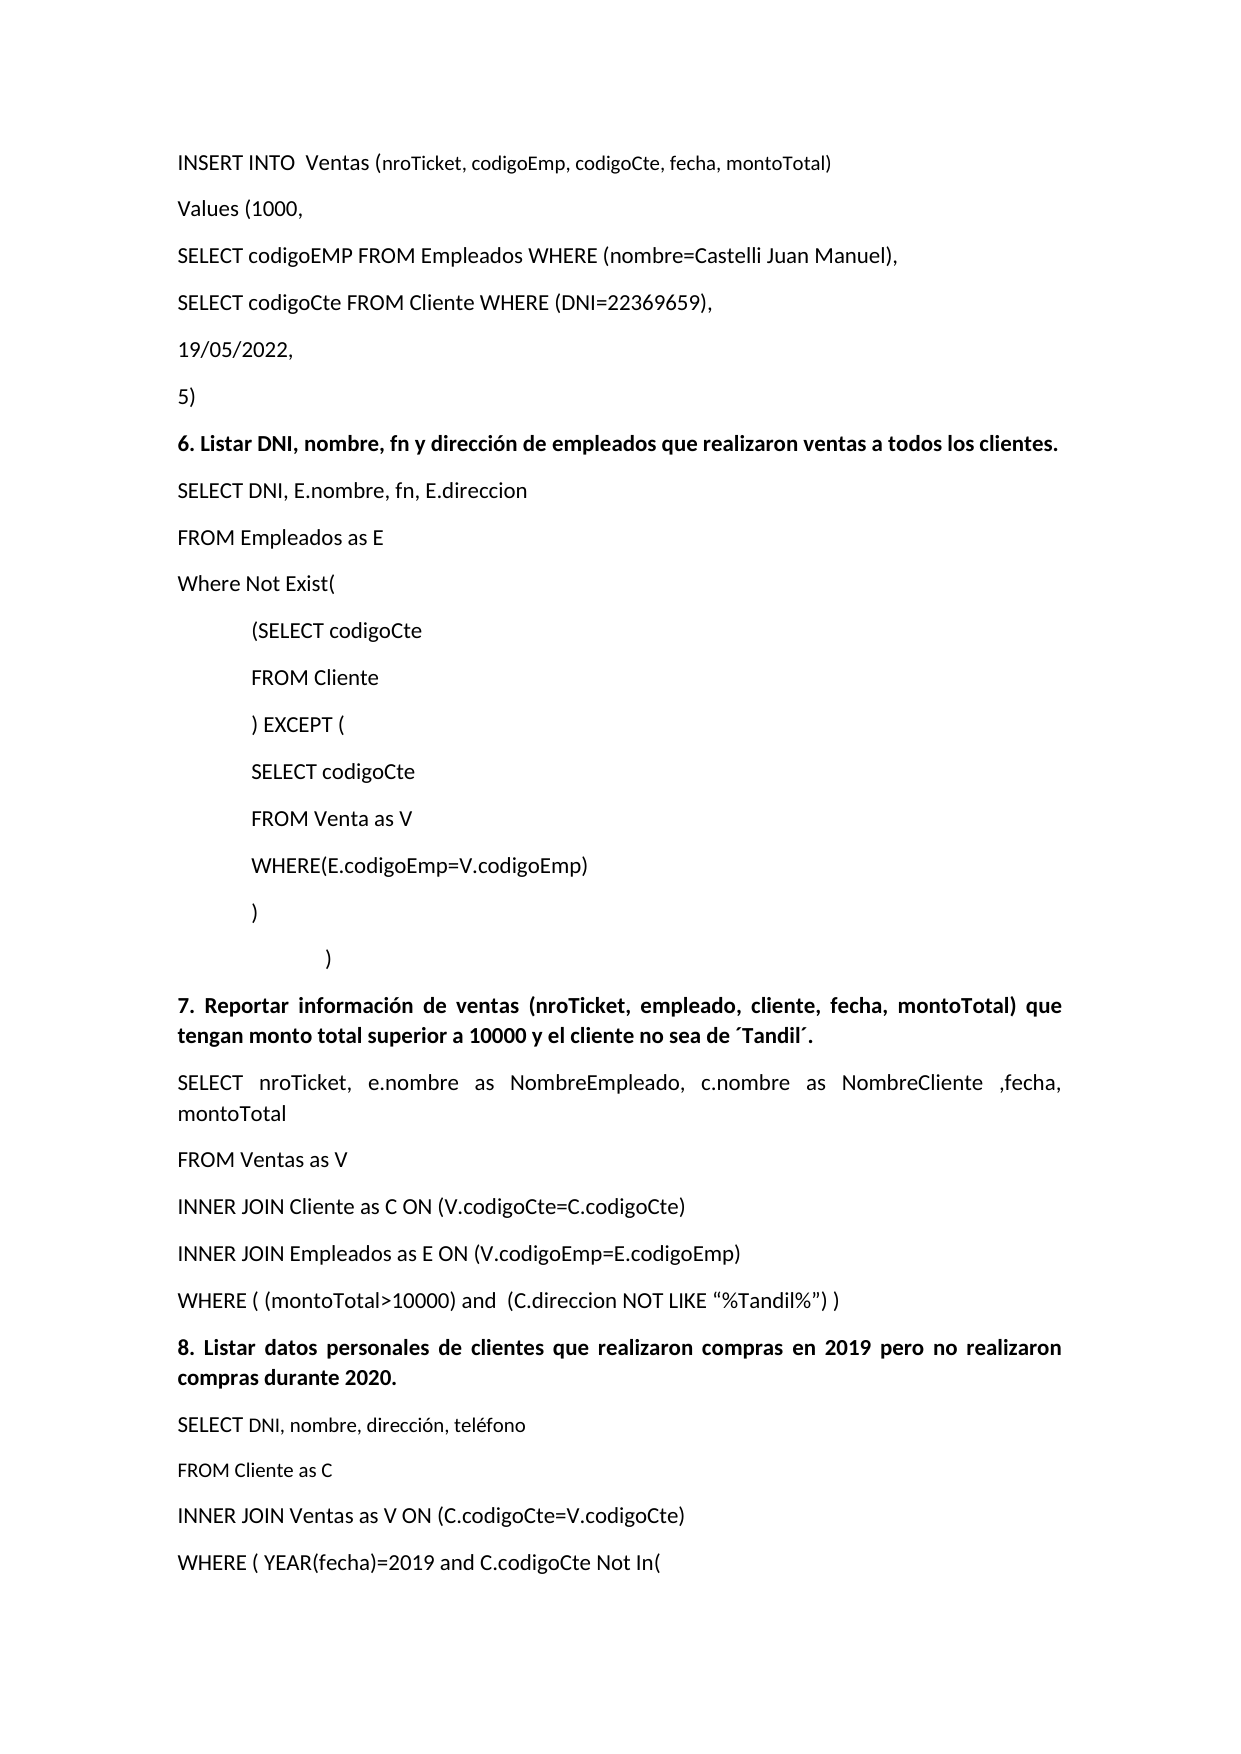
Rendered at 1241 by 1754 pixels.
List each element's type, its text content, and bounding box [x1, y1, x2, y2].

text INNER JOIN Ventas as V ON (C.codigoCte=V.codigoCte) [177, 1501, 1063, 1529]
text 7. Reportar información de ventas (nroTicket, empleado, cliente, fecha, montoTotal) que tengan monto total superior a 10000 y el cliente no sea de ´Tandil´. [177, 991, 1063, 1049]
text ) EXCEPT ( [177, 710, 1063, 738]
text WHERE(E.codigoEmp=V.codigoEmp) [177, 851, 1063, 879]
text FROM Venta as V [177, 804, 1063, 832]
text 19/05/2022, [177, 335, 1063, 363]
text INSERT INTO Ventas (nroTicket, codigoEmp, codigoCte, fecha, montoTotal) [177, 148, 1063, 176]
text SELECT DNI, E.nombre, fn, E.direccion [177, 476, 1063, 504]
text INNER JOIN Cliente as C ON (V.codigoCte=C.codigoCte) [177, 1192, 1063, 1220]
text ) [177, 944, 1063, 972]
text 6. Listar DNI, nombre, fn y dirección de empleados que realizaron ventas a todos los clientes. [177, 429, 1063, 457]
text SELECT codigoEMP FROM Empleados WHERE (nombre=Castelli Juan Manuel), [177, 241, 1063, 269]
text WHERE ( (montoTotal>10000) and (C.direccion NOT LIKE “%Tandil%”) ) [177, 1286, 1063, 1314]
text (SELECT codigoCte [177, 616, 1063, 644]
text WHERE ( YEAR(fecha)=2019 and C.codigoCte Not In( [177, 1548, 1063, 1576]
text 5) [177, 382, 1063, 410]
text ) [177, 898, 1063, 926]
text FROM Cliente [177, 663, 1063, 691]
text SELECT DNI, nombre, dirección, teléfono [177, 1410, 1063, 1438]
text SELECT codigoCte [177, 757, 1063, 785]
text FROM Ventas as V [177, 1146, 1063, 1173]
text INNER JOIN Empleados as E ON (V.codigoEmp=E.codigoEmp) [177, 1239, 1063, 1267]
text 8. Listar datos personales de clientes que realizaron compras en 2019 pero no realizaron compras durante 2020. [177, 1333, 1063, 1391]
text Values (1000, [177, 194, 1063, 222]
text SELECT nroTicket, e.nombre as NombreEmpleado, c.nombre as NombreCliente ,fecha, montoTotal [177, 1068, 1063, 1127]
text FROM Empleados as E [177, 523, 1063, 551]
text Where Not Exist( [177, 569, 1063, 597]
text FROM Cliente as C [177, 1457, 1063, 1482]
text SELECT codigoCte FROM Cliente WHERE (DNI=22369659), [177, 288, 1063, 316]
